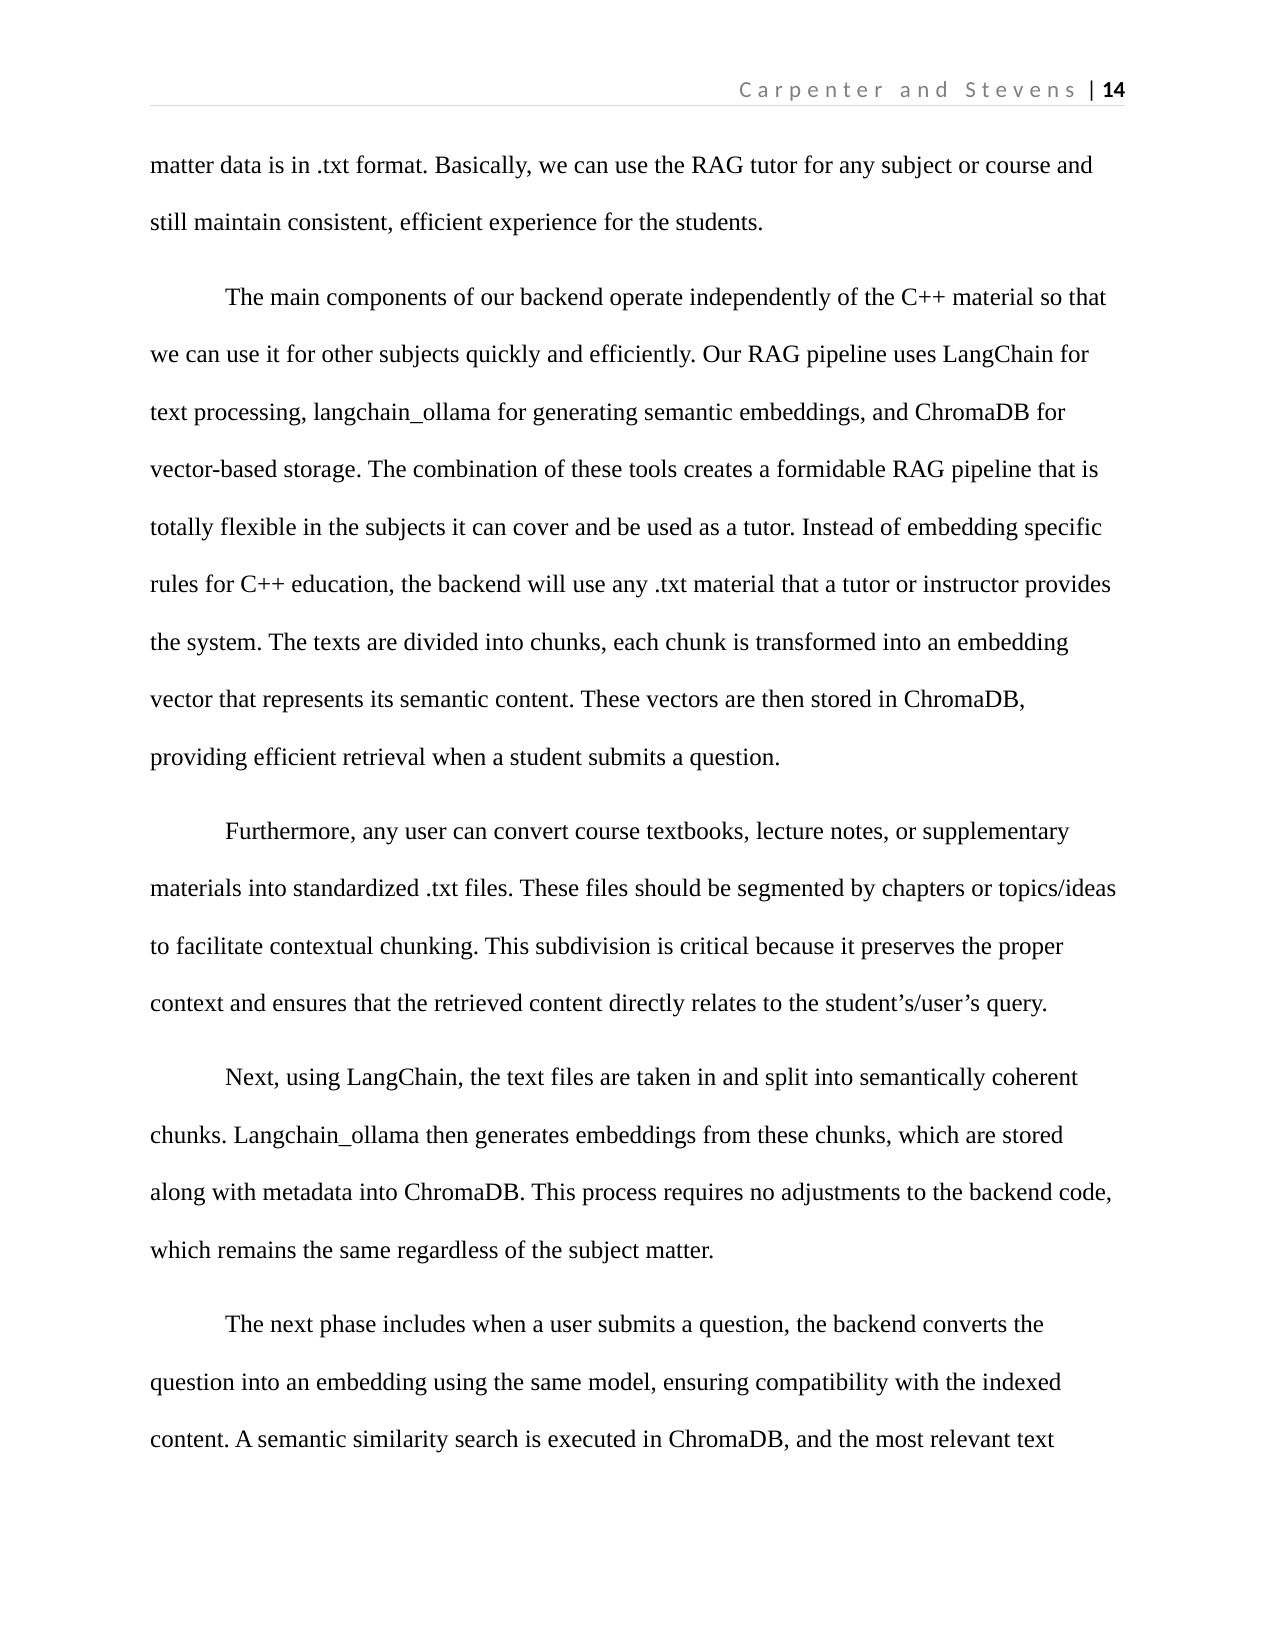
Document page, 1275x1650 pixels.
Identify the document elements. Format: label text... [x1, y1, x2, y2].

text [150, 150, 1125, 236]
text The main components of our backend operate independently of the C++ material so that we can use it for other subjects quickly and efficiently. Our RAG pipeline uses LangChain for text processing, langchain_ollama for generating semantic embeddings, and ChromaDB for vector-based storage. The combination of these tools creates a formidable RAG pipeline that is totally flexible in the subjects it can cover and be used as a tutor. Instead of embedding specific rules for C++ education, the backend will use any .txt material that a tutor or instructor provides the system. The texts are divided into chunks, each chunk is transformed into an embedding vector that represents its semantic content. These vectors are then stored in ChromaDB, providing efficient retrieval when a student submits a question. [150, 282, 1125, 770]
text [150, 1309, 1125, 1453]
text Furthermore, any user can convert course textbooks, lecture notes, or supplementary materials into standardized .txt files. These files should be segmented by chapters or topics/ideas to facilitate contextual chunking. This subdivision is critical because it preserves the proper context and ensures that the retrieved content directly relates to the student’s/user’s query. [150, 816, 1125, 1017]
text Next, using LangChain, the text files are taken in and split into semantically coherent chunks. Langchain_ollama then generates embeddings from these chunks, which are stored along with metadata into ChromaDB. This process requires no adjustments to the backend code, which remains the same regardless of the subject matter. [150, 1062, 1125, 1264]
